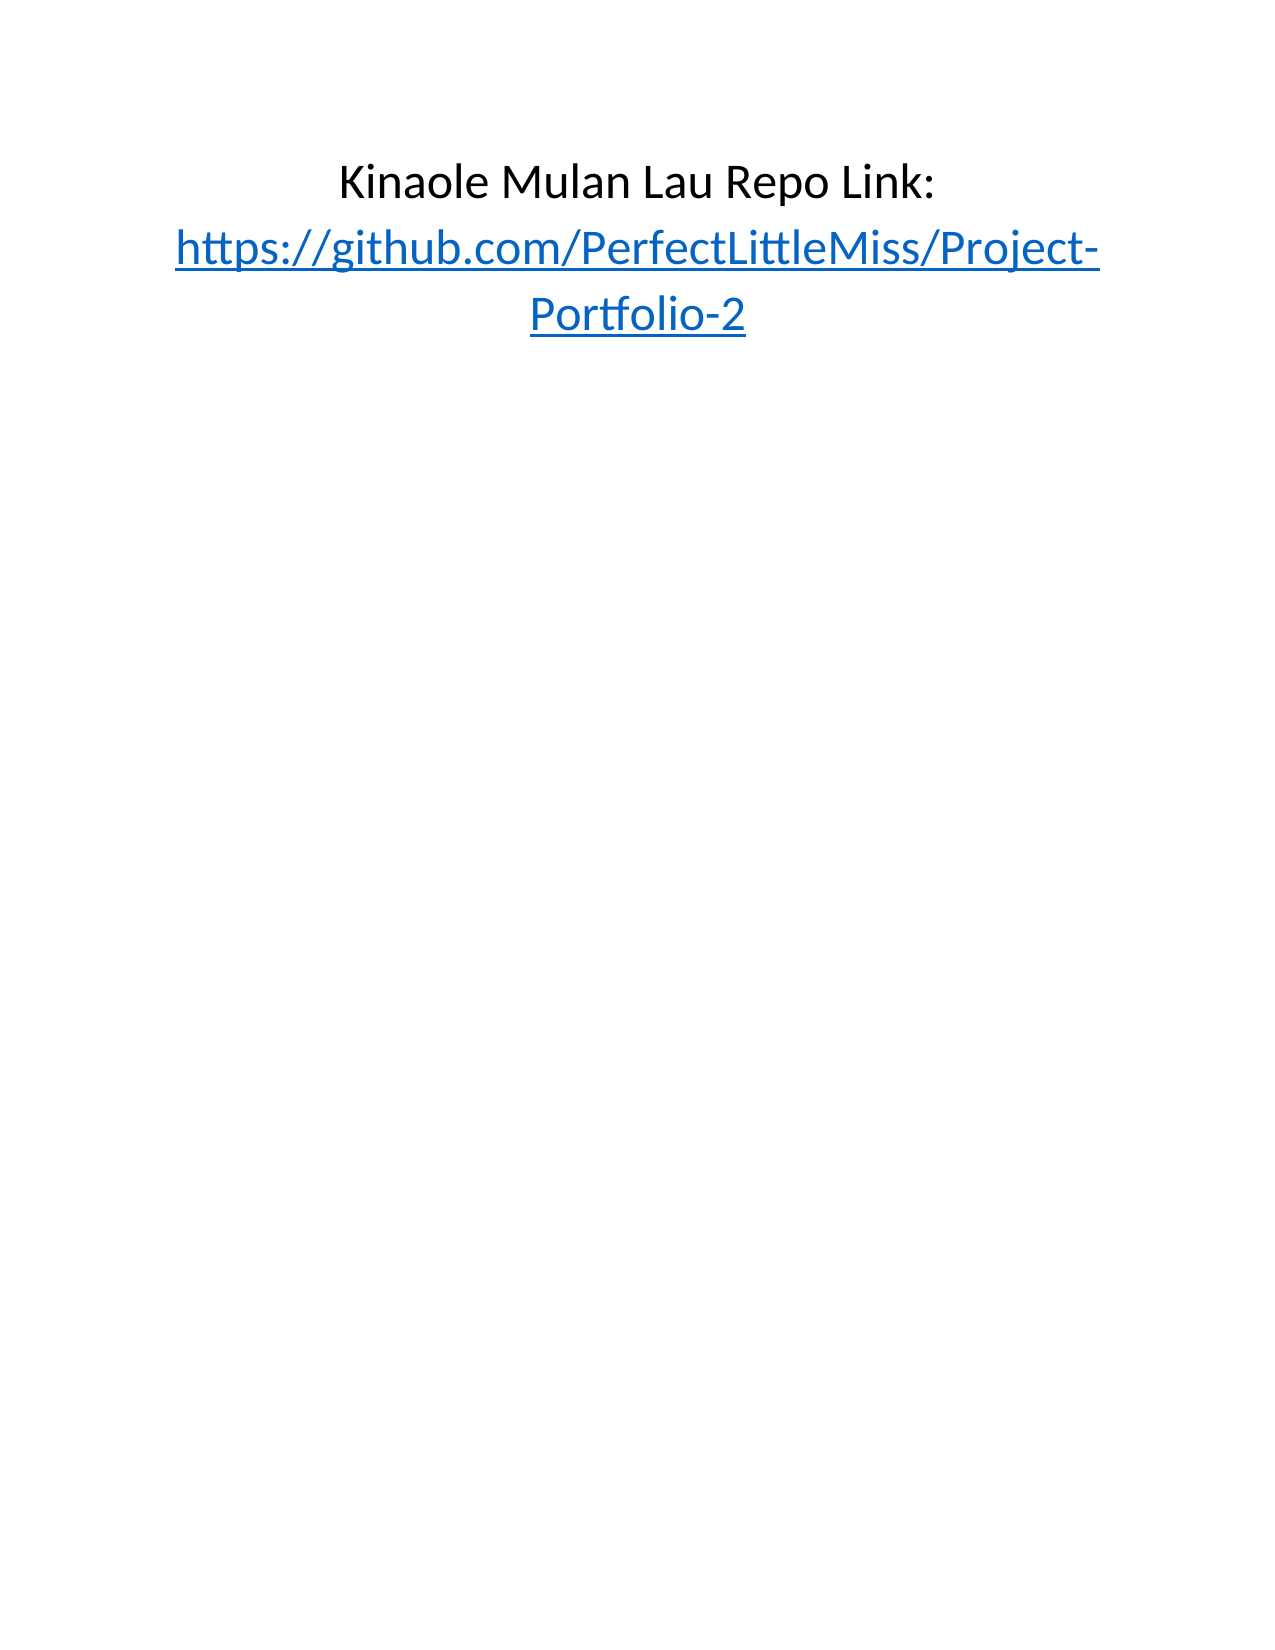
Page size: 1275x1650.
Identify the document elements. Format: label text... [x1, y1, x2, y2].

text Kinaole Mulan Lau Repo Link: https://github.com/PerfectLittleMiss/Project-Portfolio-2 [150, 150, 1125, 343]
